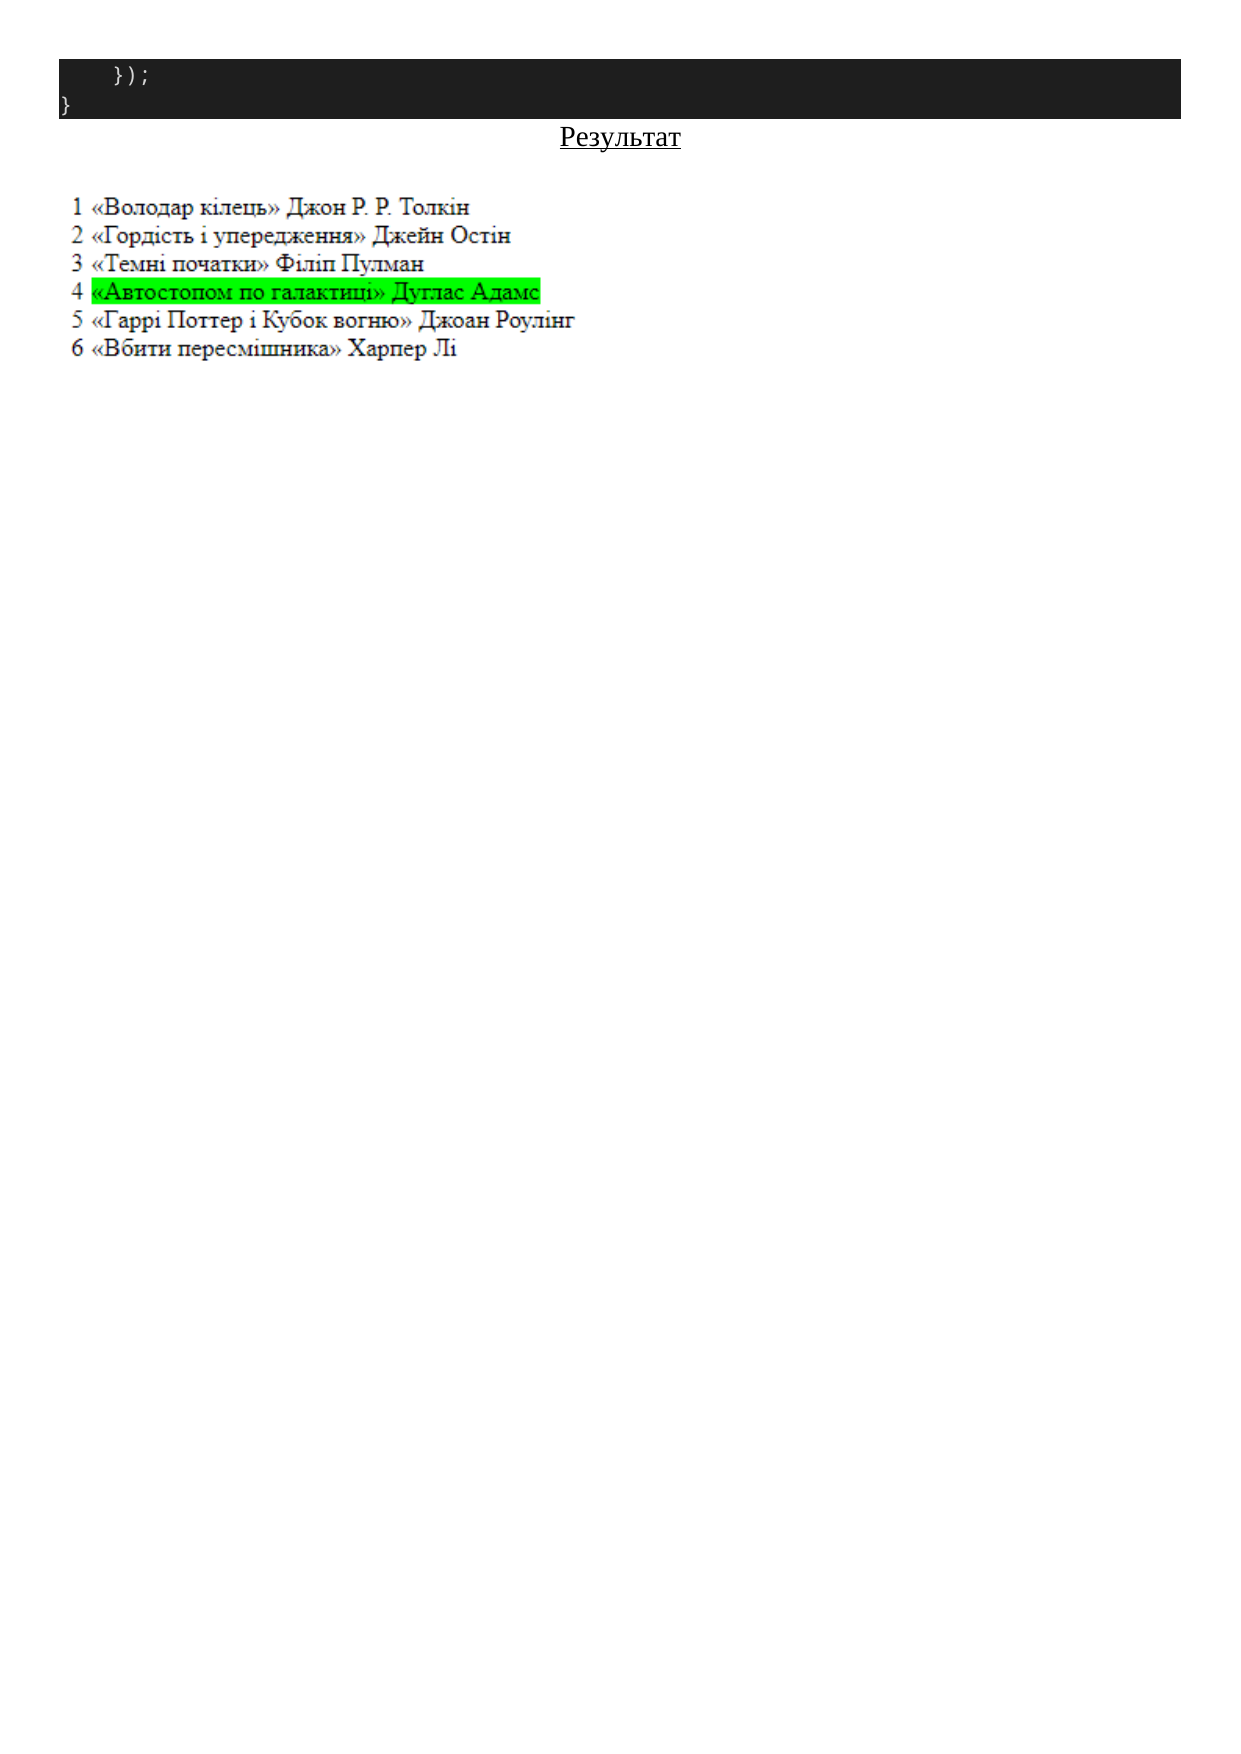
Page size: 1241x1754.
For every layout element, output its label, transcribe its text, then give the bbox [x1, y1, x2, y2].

picture [59, 168, 644, 444]
text Результат [59, 119, 1181, 152]
text }); [59, 59, 1181, 89]
text } [59, 89, 1181, 119]
